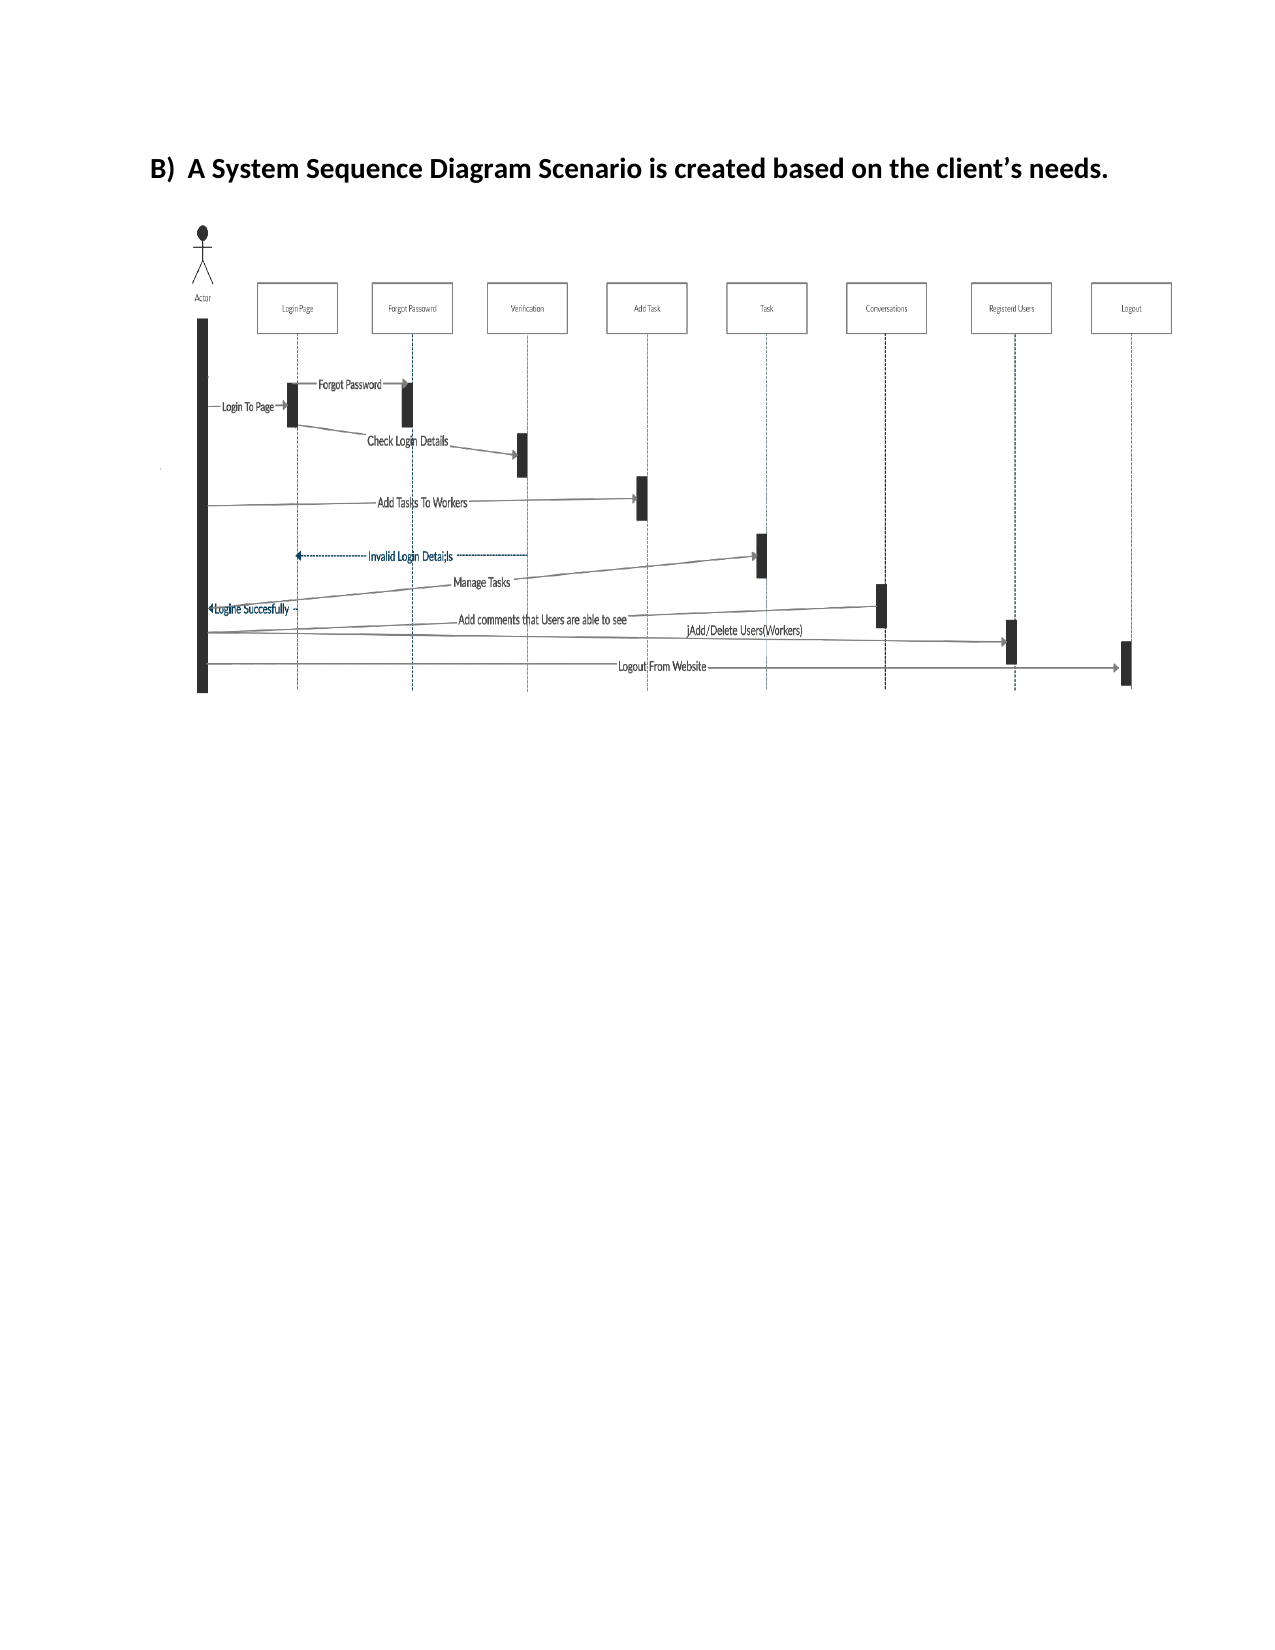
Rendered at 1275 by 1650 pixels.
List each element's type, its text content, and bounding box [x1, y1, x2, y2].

list A System Sequence Diagram Scenario is created based on the client’s needs. [150, 150, 1125, 186]
picture [150, 211, 1180, 707]
